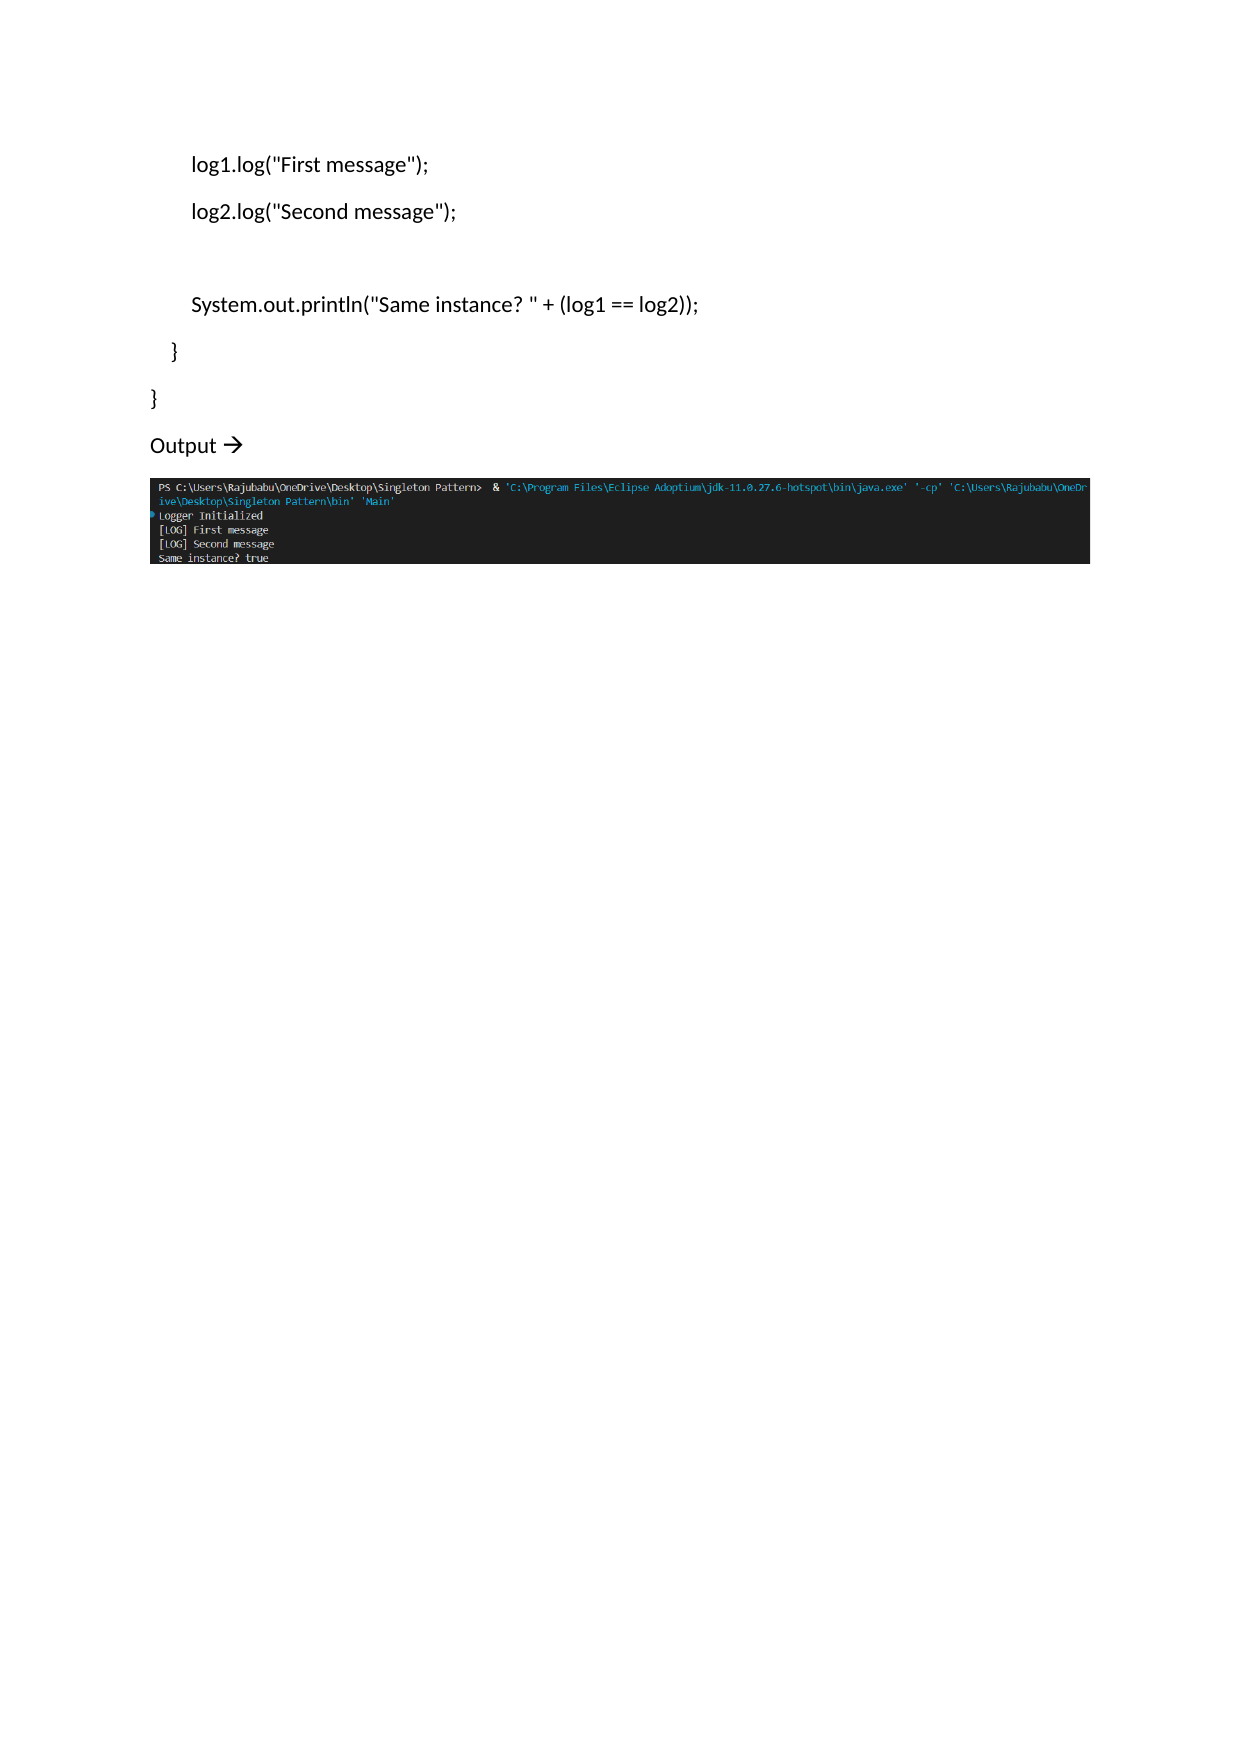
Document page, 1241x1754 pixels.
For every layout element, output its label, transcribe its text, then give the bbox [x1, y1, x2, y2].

picture [150, 478, 1091, 564]
text log1.log("First message"); [150, 150, 1090, 178]
text log2.log("Second message"); [150, 197, 1090, 225]
text } [150, 384, 1090, 412]
text System.out.println("Same instance? " + (log1 == log2)); [150, 291, 1090, 319]
text } [150, 337, 1090, 366]
text Output [150, 431, 1090, 459]
